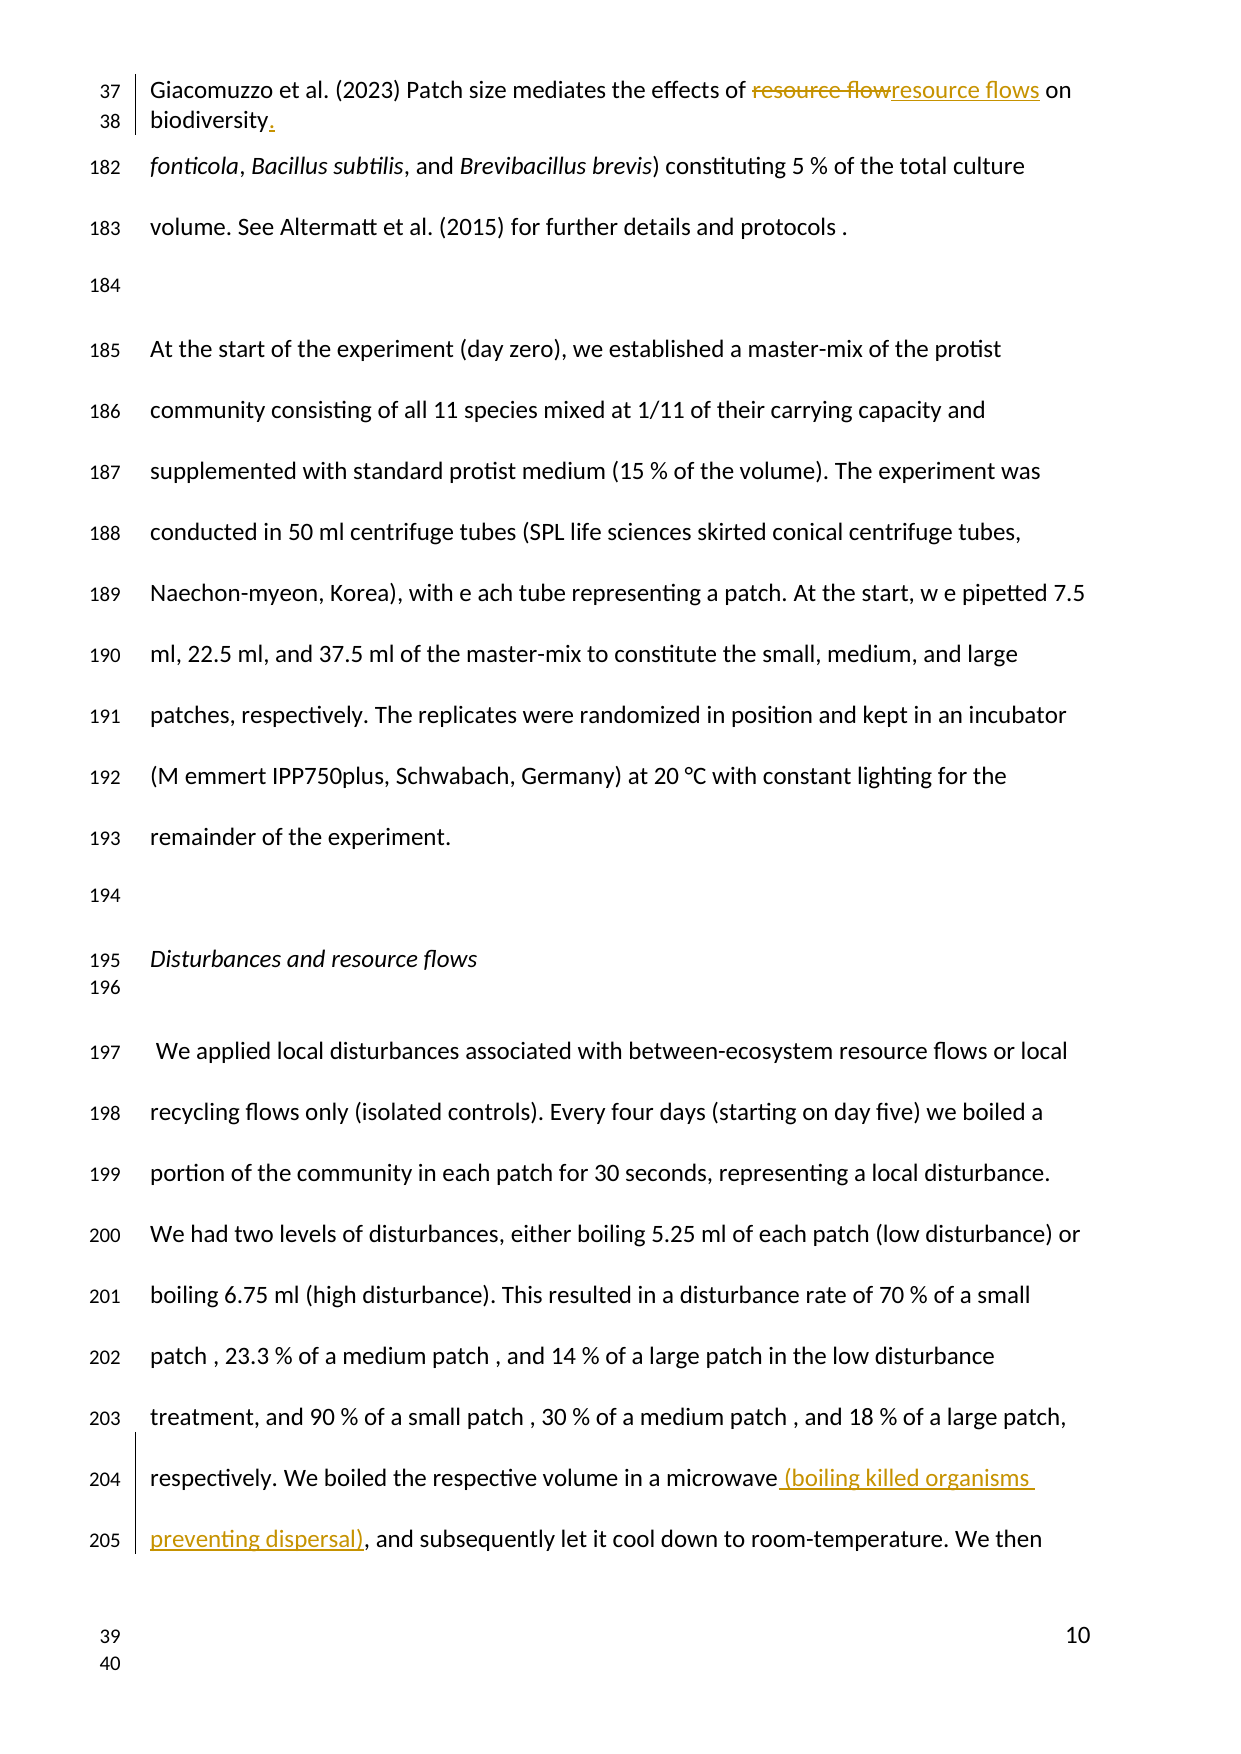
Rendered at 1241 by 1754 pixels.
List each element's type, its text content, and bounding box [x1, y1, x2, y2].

text Disturbances and resource flows [150, 943, 1090, 974]
text At the start of the experiment (day zero), we established a master-mix of the protist community consisting of all 11 species mixed at 1/11 of their carrying capacity and supplemented with standard protist medium (15 % of the volume). The experiment was conducted in 50 ml centrifuge tubes (SPL life sciences skirted conical centrifuge tubes, Naechon-myeon, Korea), with e ach tube representing a patch. At the start, w e pipetted 7.5 ml, 22.5 ml, and 37.5 ml of the master-mix to constitute the small, medium, and large patches, respectively. The replicates were randomized in position and kept in an incubator (M emmert IPP750plus, Schwabach, Germany) at 20 °C with constant lighting for the remainder of the experiment. [150, 333, 1090, 852]
